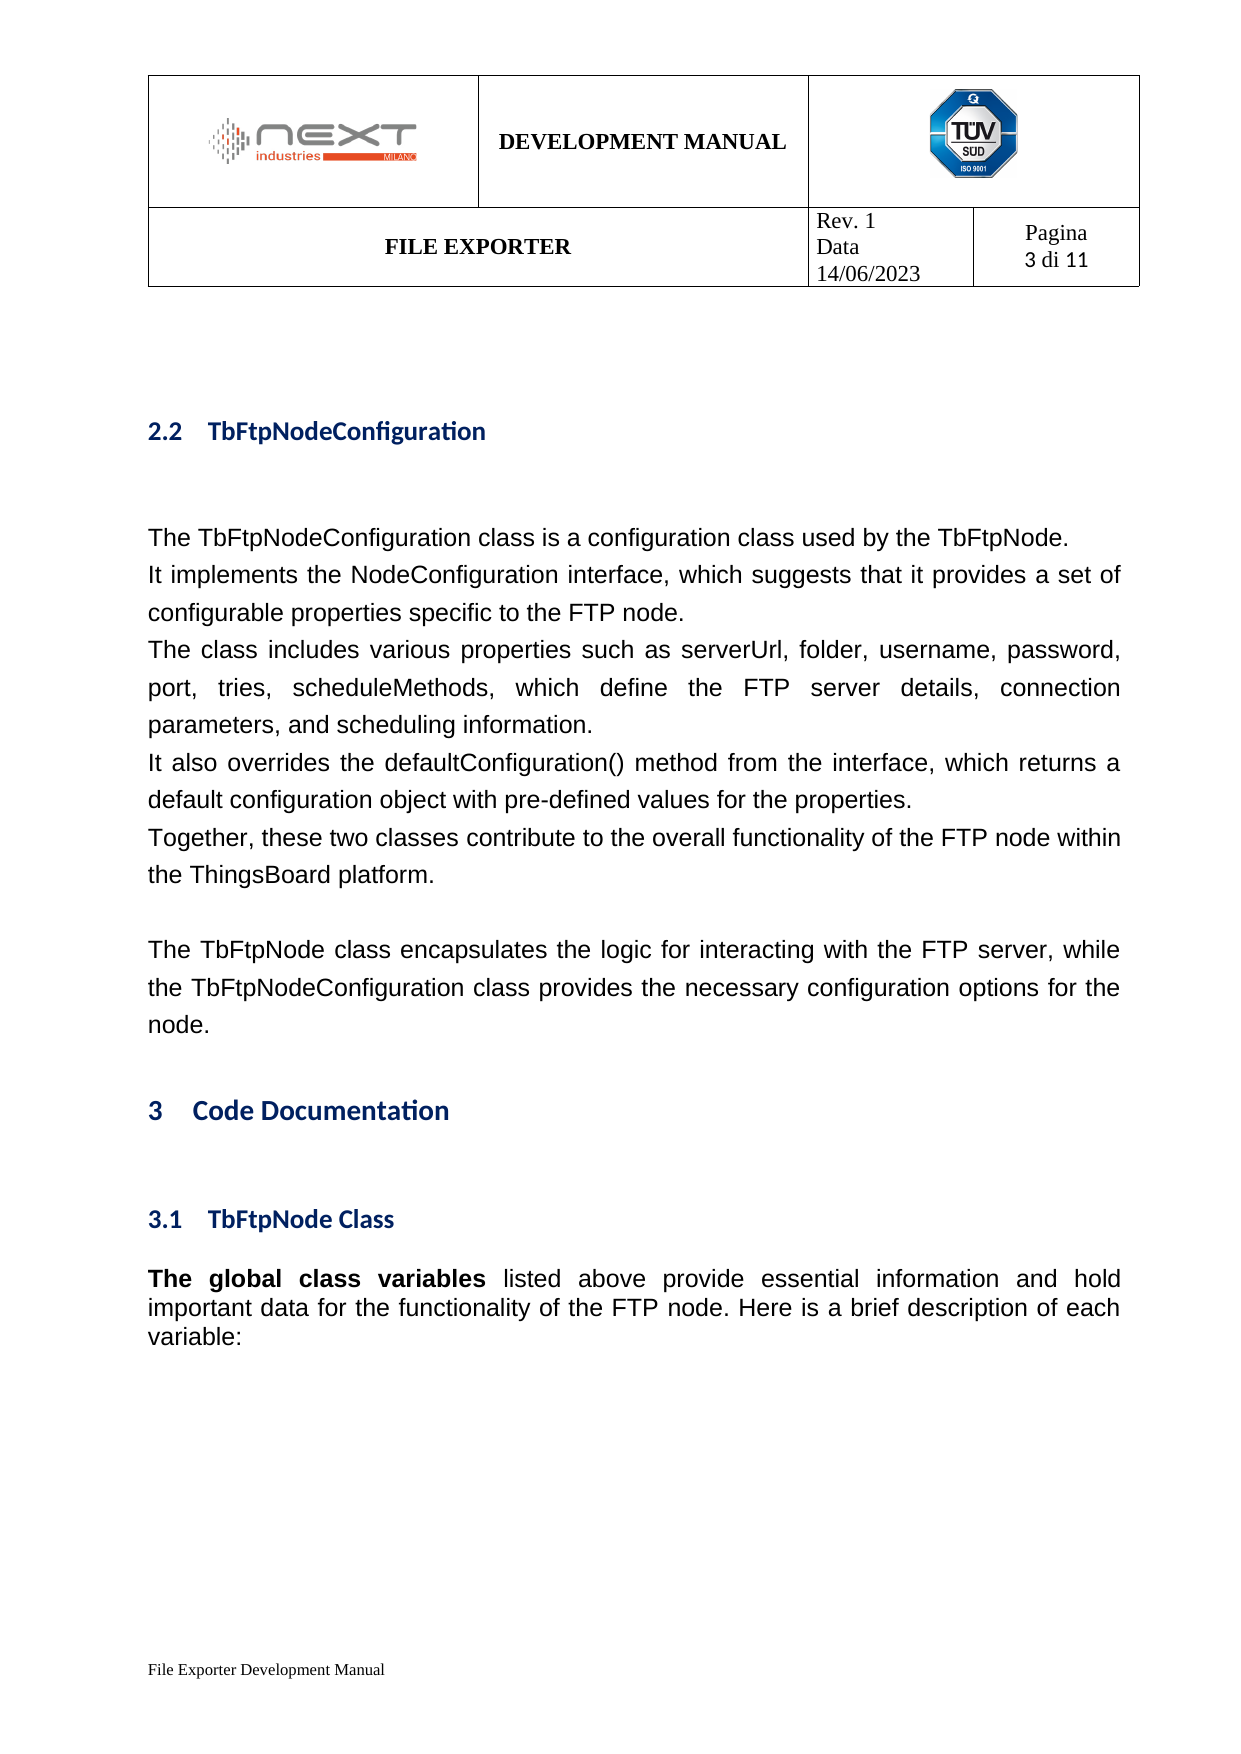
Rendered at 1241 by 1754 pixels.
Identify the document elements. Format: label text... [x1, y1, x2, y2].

text It implements the NodeConfiguration interface, which suggests that it provides a set of configurable properties specific to the FTP node. [148, 551, 1122, 626]
picture [208, 118, 417, 164]
subtitle TbFtpNodeConfiguration [148, 414, 1122, 447]
text The global class variables listed above provide essential information and hold important data for the functionality of the FTP node. Here is a brief description of each variable: [148, 1264, 1122, 1351]
text The TbFtpNodeConfiguration class is a configuration class used by the TbFtpNode. [148, 514, 1122, 551]
subtitle Code Documentation [148, 1092, 1122, 1127]
text It also overrides the defaultConfiguration() method from the interface, which returns a default configuration object with pre-defined values for the properties. [148, 739, 1122, 814]
text Together, these two classes contribute to the overall functionality of the FTP node within the ThingsBoard platform. [148, 814, 1122, 889]
text The TbFtpNode class encapsulates the logic for interacting with the FTP server, while the TbFtpNodeConfiguration class provides the necessary configuration options for the node. [148, 926, 1122, 1039]
picture [929, 89, 1018, 178]
subtitle TbFtpNode Class [148, 1202, 1122, 1235]
text The class includes various properties such as serverUrl, folder, username, password, port, tries, scheduleMethods, which define the FTP server details, connection parameters, and scheduling information. [148, 626, 1122, 739]
